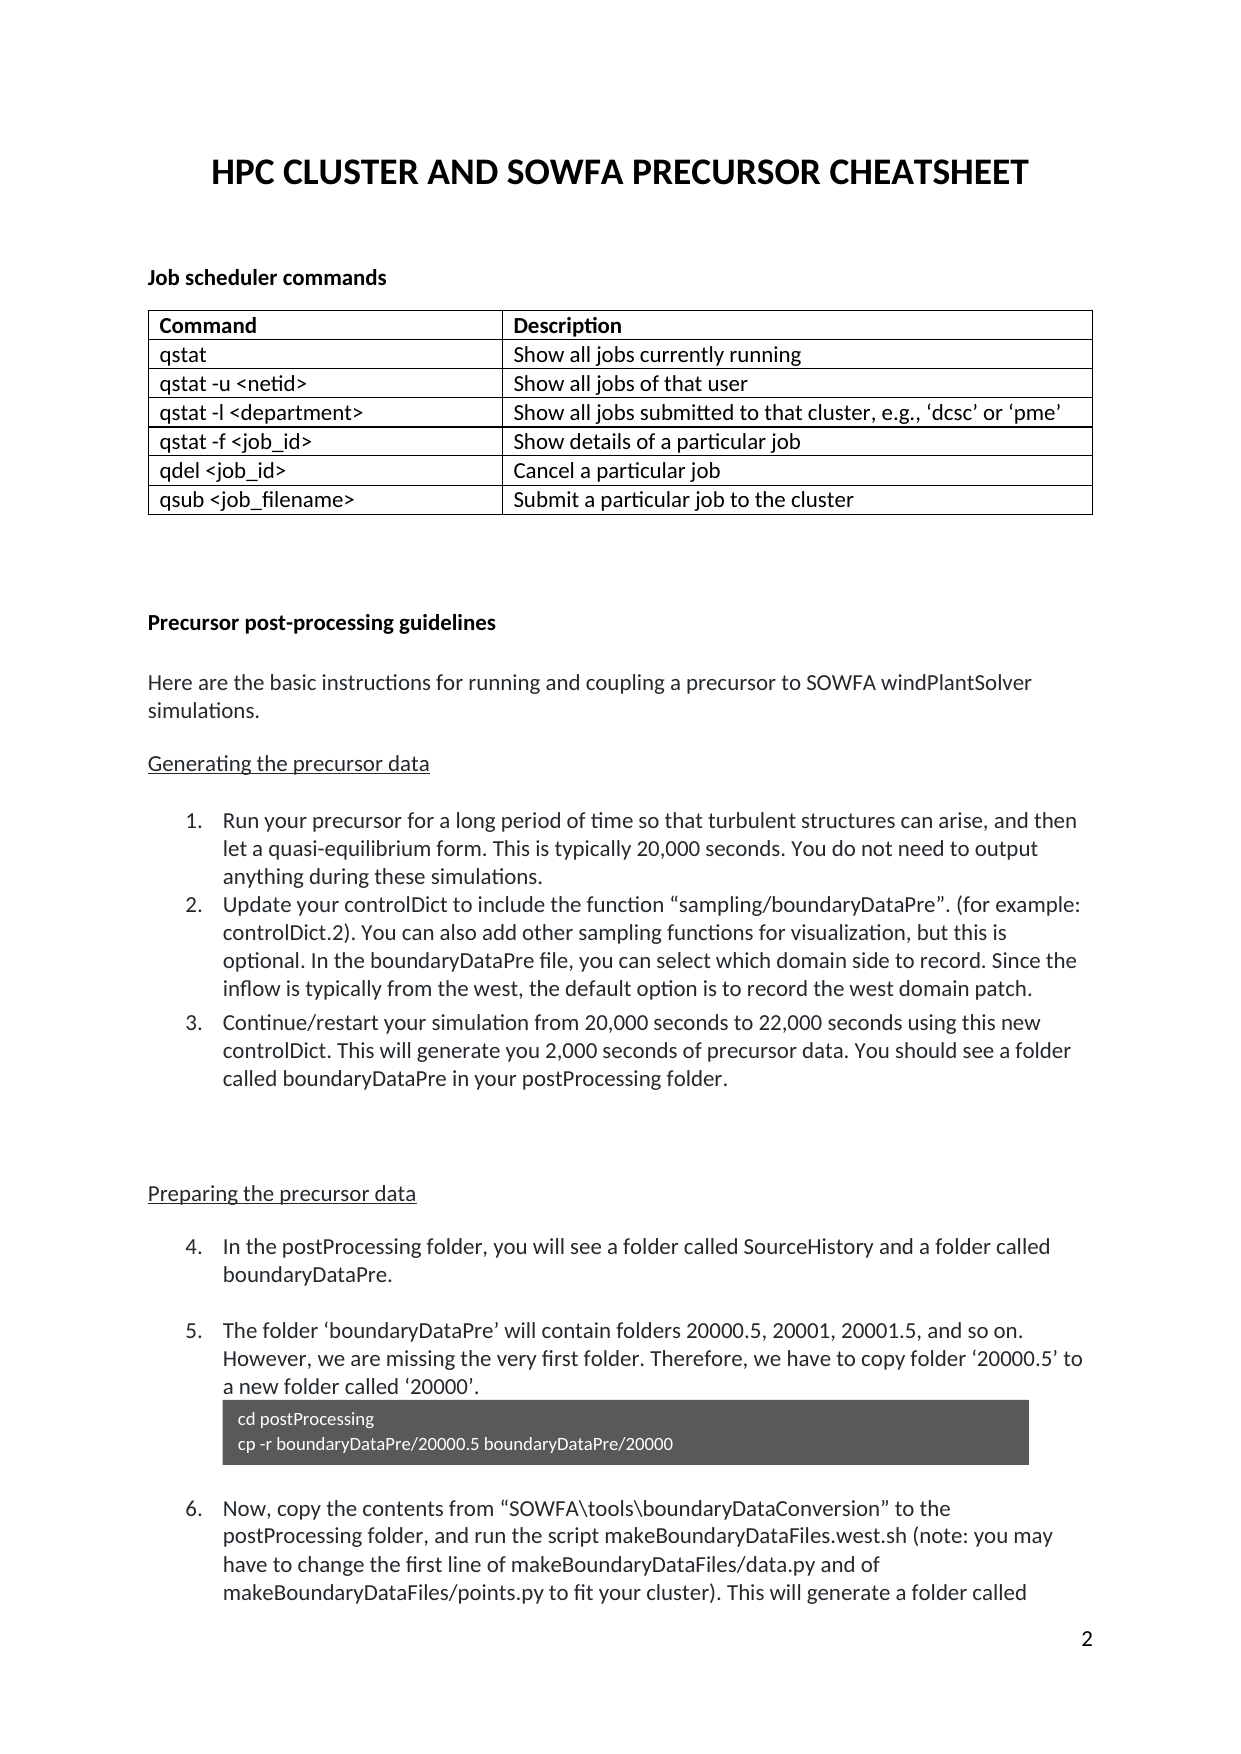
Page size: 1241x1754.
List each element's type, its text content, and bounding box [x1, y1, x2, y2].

table_cell Submit a particular job to the cluster [503, 486, 1092, 513]
table_cell qstat [149, 340, 502, 368]
list Continue/restart your simulation from 20,000 seconds to 22,000 seconds using this new controlDict. This will generate you 2,000 seconds of precursor data. You should see a folder called boundaryDataPre in your postProcessing folder. [185, 1008, 1093, 1092]
table_cell Show all jobs submitted to that cluster, e.g., ‘dcsc’ or ‘pme’ [503, 398, 1092, 426]
table_cell qsub <job_filename> [149, 486, 502, 513]
text Preparing the precursor data [148, 1179, 1093, 1207]
table_cell qstat -u <netid> [149, 369, 502, 397]
text HPC CLUSTER AND SOWFA PRECURSOR CHEATSHEET [148, 148, 1093, 193]
table_header Command [149, 311, 502, 339]
text Here are the basic instructions for running and coupling a precursor to SOWFA windPlantSolver simulations. [148, 668, 1093, 724]
text Precursor post-processing guidelines [148, 608, 1093, 636]
list Update your controlDict to include the function “sampling/boundaryDataPre”. (for example: controlDict.2). You can also add other sampling functions for visualization, but this is optional. In the boundaryDataPre file, you can select which domain side to record. Since the inflow is typically from the west, the default option is to record the west domain patch. [185, 890, 1093, 1002]
text Generating the precursor data [148, 749, 1093, 777]
table_cell qstat -f <job_id> [149, 428, 502, 455]
table_cell qdel <job_id> [149, 456, 502, 484]
table_cell Show all jobs of that user [503, 369, 1092, 397]
list Run your precursor for a long period of time so that turbulent structures can arise, and then let a quasi-equilibrium form. This is typically 20,000 seconds. You do not need to output anything during these simulations. [185, 806, 1093, 890]
text Job scheduler commands [148, 263, 1093, 291]
list The folder ‘boundaryDataPre’ will contain folders 20000.5, 20001, 20001.5, and so on. However, we are missing the very first folder. Therefore, we have to copy folder ‘20000.5’ to a new folder called ‘20000’. [185, 1316, 1093, 1400]
table_cell qstat -l <department> [149, 398, 502, 426]
table_cell Show all jobs currently running [503, 340, 1092, 368]
table_header Description [503, 311, 1092, 339]
list In the postProcessing folder, you will see a folder called SourceHistory and a folder called boundaryDataPre. [185, 1232, 1093, 1316]
table_cell Show details of a particular job [503, 428, 1092, 455]
table_cell Cancel a particular job [503, 456, 1092, 484]
